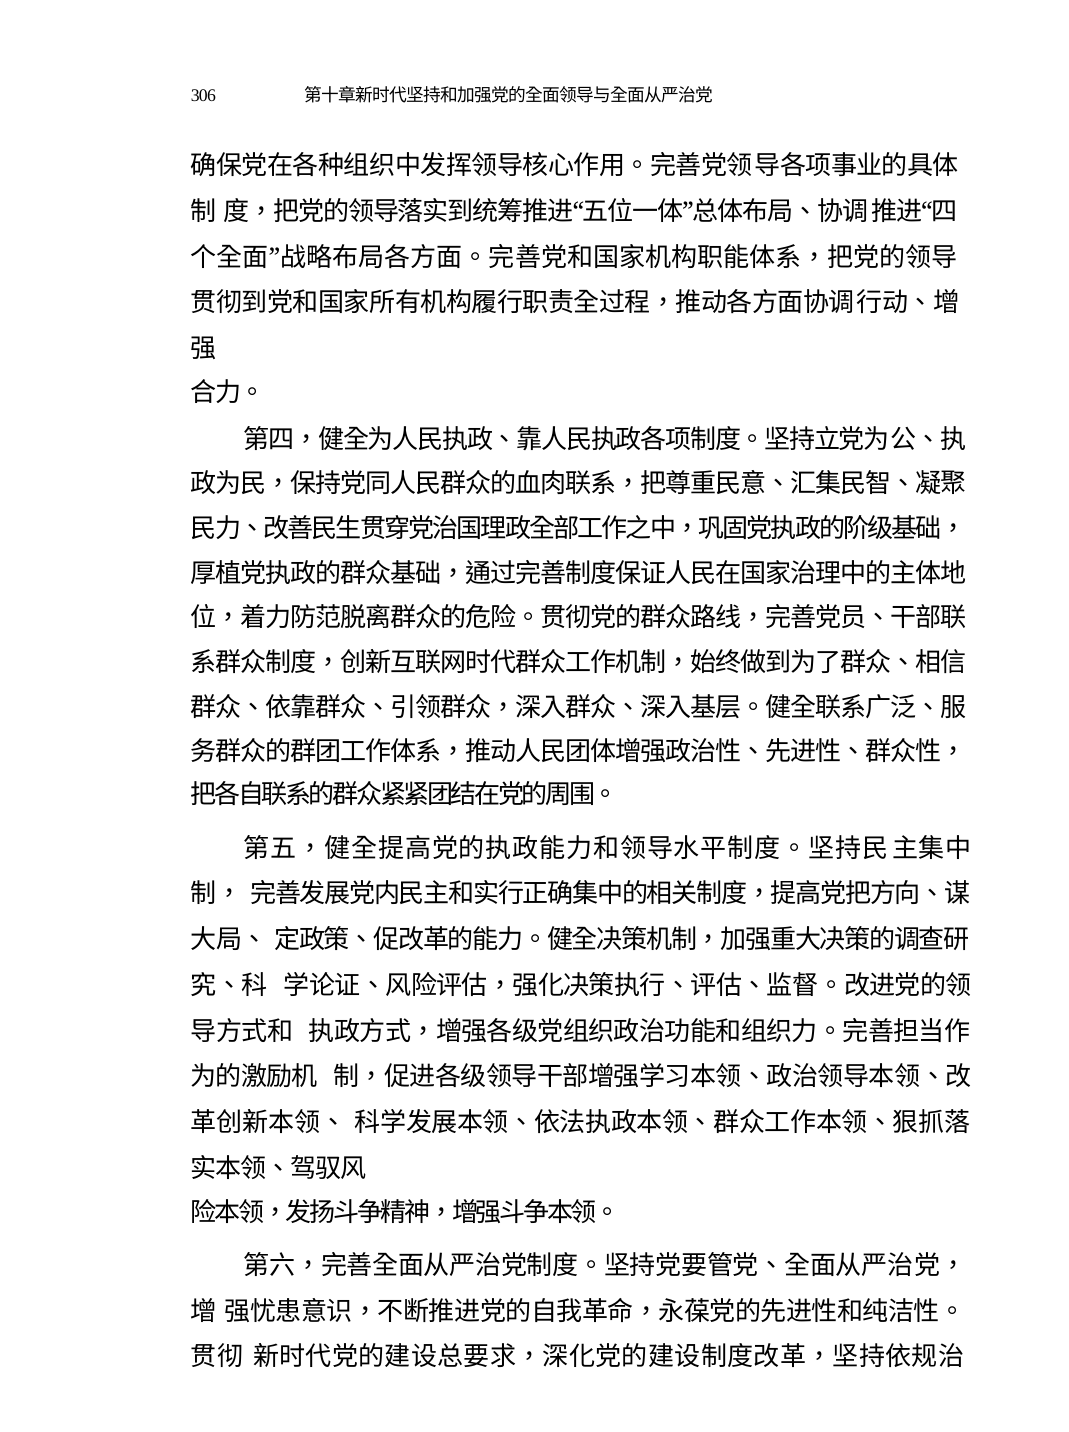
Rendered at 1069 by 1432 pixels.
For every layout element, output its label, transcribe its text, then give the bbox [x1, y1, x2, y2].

text 险本领，发扬斗争精神，增强斗争本领。 [191, 1195, 971, 1227]
text 第四，健全为人民执政、靠人民执政各项制度。坚持立党为公、执 政为民，保持党同人民群众的血肉联系，把尊重民意、汇集民智、凝聚 民力、改善民生贯穿党治国理政全部工作之中，巩固党执政的阶级基础， 厚植党执政的群众基础，通过完善制度保证人民在国家治理中的主体地 位，着力防范脱离群众的危险。贯彻党的群众路线，完善党员、干部联 系群众制度，创新互联网时代群众工作机制，始终做到为了群众、相信 群众、依靠群众、引领群众，深入群众、深入基层。健全联系广泛、服 务群众的群团工作体系，推动人民团体增强政治性、先进性、群众性， [191, 420, 967, 768]
text 306 第十章新时代坚持和加强党的全面领导与全面从严治党 [191, 84, 971, 106]
text 确保党在各种组织中发挥领导核心作用。完善党领导各项事业的具体制 度，把党的领导落实到统筹推进“五位一体”总体布局、协调推进“四 个全面”战略布局各方面。完善党和国家机构职能体系，把党的领导 贯彻到党和国家所有机构履行职责全过程，推动各方面协调行动、增强 [191, 147, 959, 365]
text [191, 1247, 966, 1373]
text 第五，健全提高党的执政能力和领导水平制度。坚持民主集中制， 完善发展党内民主和实行正确集中的相关制度，提高党把方向、谋大局、 定政策、促改革的能力。健全决策机制，加强重大决策的调查研究、科 学论证、风险评估，强化决策执行、评估、监督。改进党的领导方式和 执政方式，增强各级党组织政治功能和组织力。完善担当作为的激励机 制，促进各级领导干部增强学习本领、政治领导本领、改革创新本领、 科学发展本领、依法执政本领、群众工作本领、狠抓落实本领、驾驭风 [191, 829, 971, 1185]
text 合力。 [191, 375, 971, 408]
text 把各自联系的群众紧紧团结在党的周围。 [191, 778, 971, 810]
